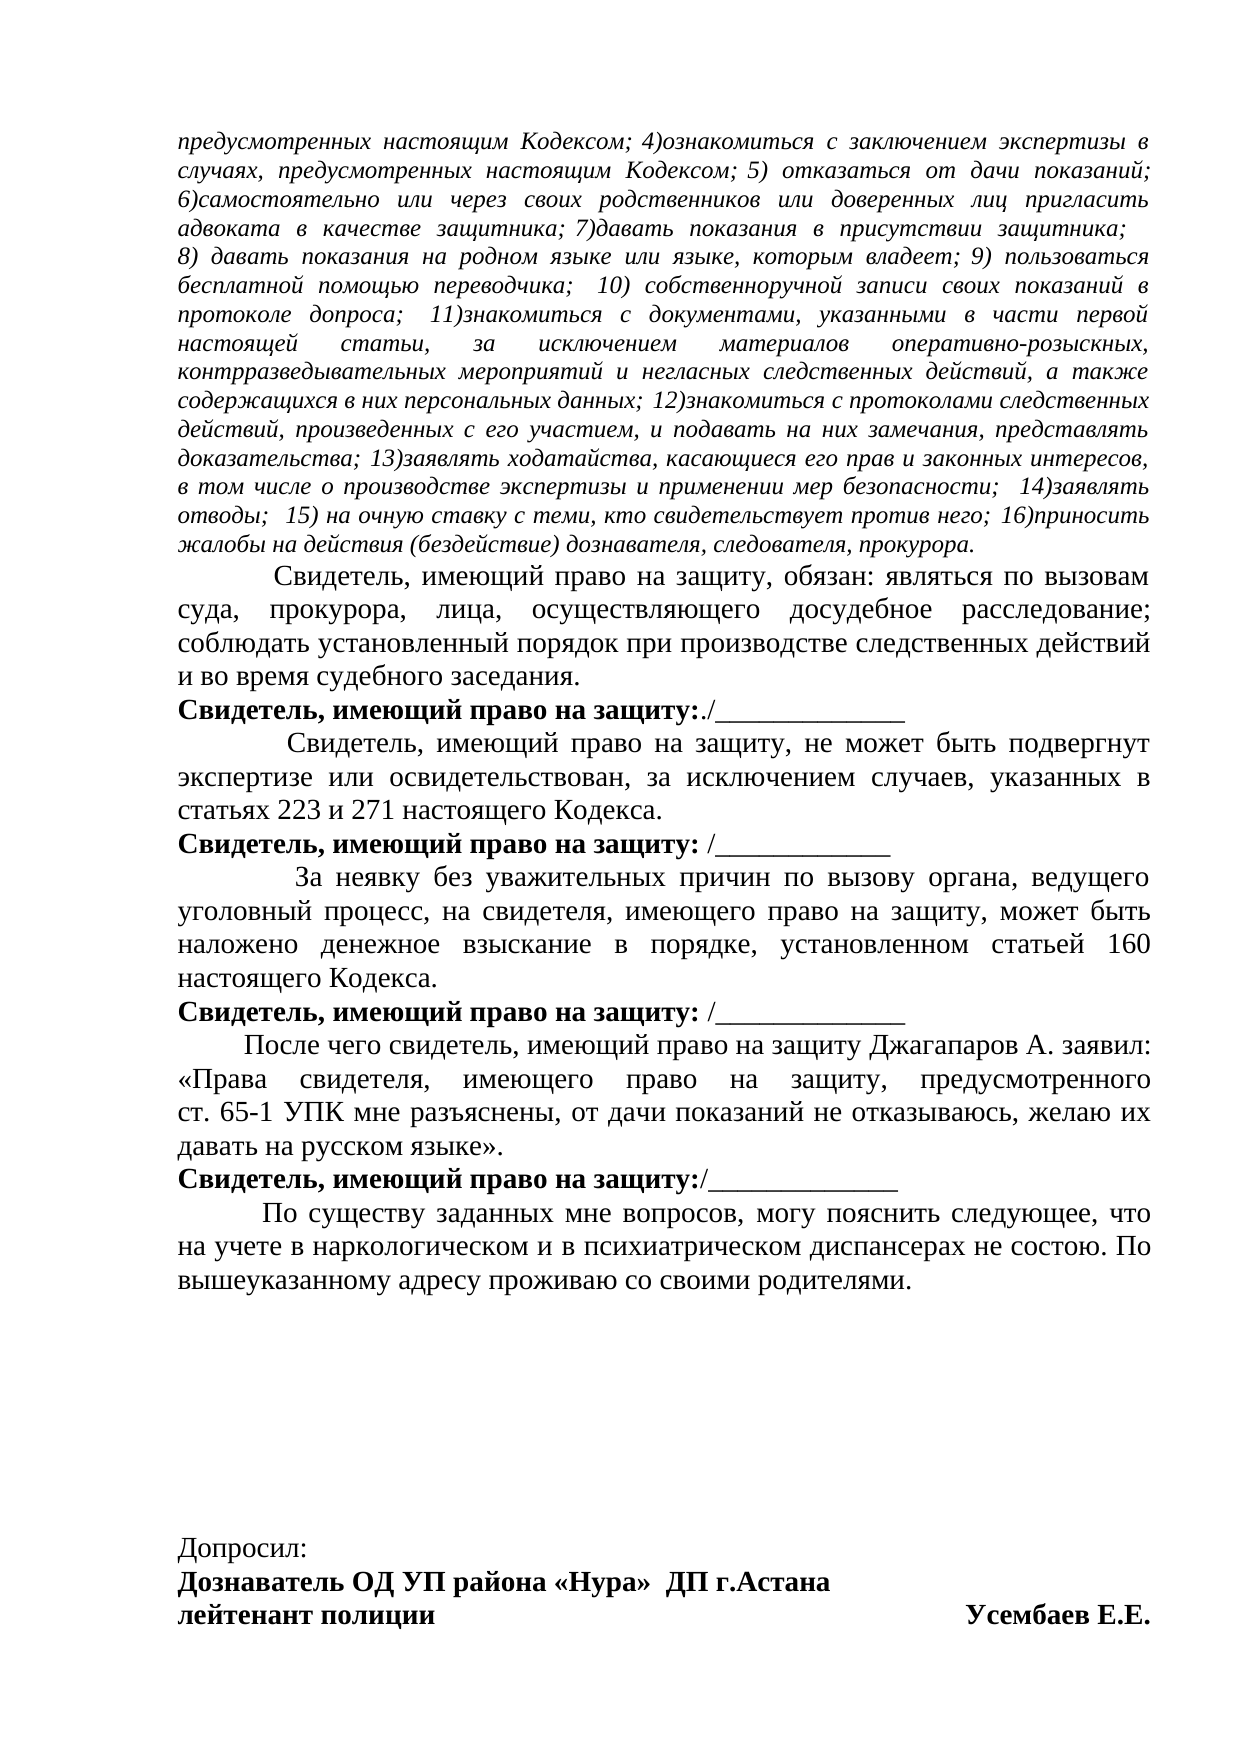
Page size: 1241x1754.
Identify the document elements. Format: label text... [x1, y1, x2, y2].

text Свидетель, имеющий право на защиту: /_____________ [177, 994, 1152, 1027]
text Дознаватель ОД УП района «Нура» ДП г.Астана [177, 1564, 1152, 1597]
text Свидетель, имеющий право на защиту:/_____________ [177, 1161, 1152, 1195]
text Свидетель, имеющий право на защиту: /____________ [177, 826, 1152, 859]
text лейтенант полиции Усембаев Е.Е. [177, 1597, 1152, 1631]
text Свидетель, имеющий право на защиту:./_____________ [177, 692, 1152, 725]
text Свидетель, имеющий право на защиту, обязан: являться по вызовам суда, прокурора, лица, осуществляющего досудебное расследование; соблюдать установленный порядок при производстве следственных действий и во время судебного заседания. [177, 558, 1152, 692]
text По существу заданных мне вопросов, могу пояснить следующее, что на учете в наркологическом и в психиатрическом диспансерах не состою. По вышеуказанному адресу проживаю со своими родителями. [177, 1195, 1152, 1296]
text За неявку без уважительных причин по вызову органа, ведущего уголовный процесс, на свидетеля, имеющего право на защиту, может быть наложено денежное взыскание в порядке, установленном статьей 160 настоящего Кодекса. [176, 859, 1152, 994]
text После чего свидетель, имеющий право на защиту Джагапаров А. заявил: «Права свидетеля, имеющего право на защиту, предусмотренного ст. 65-1 УПК мне разъяснены, от дачи показаний не отказываюсь, желаю их давать на русском языке». [177, 1027, 1152, 1161]
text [177, 126, 1152, 558]
text Свидетель, имеющий право на защиту, не может быть подвергнут экспертизе или освидетельствован, за исключением случаев, указанных в статьях 223 и 271 настоящего Кодекса. [177, 725, 1152, 826]
text Допросил: [177, 1530, 1152, 1564]
